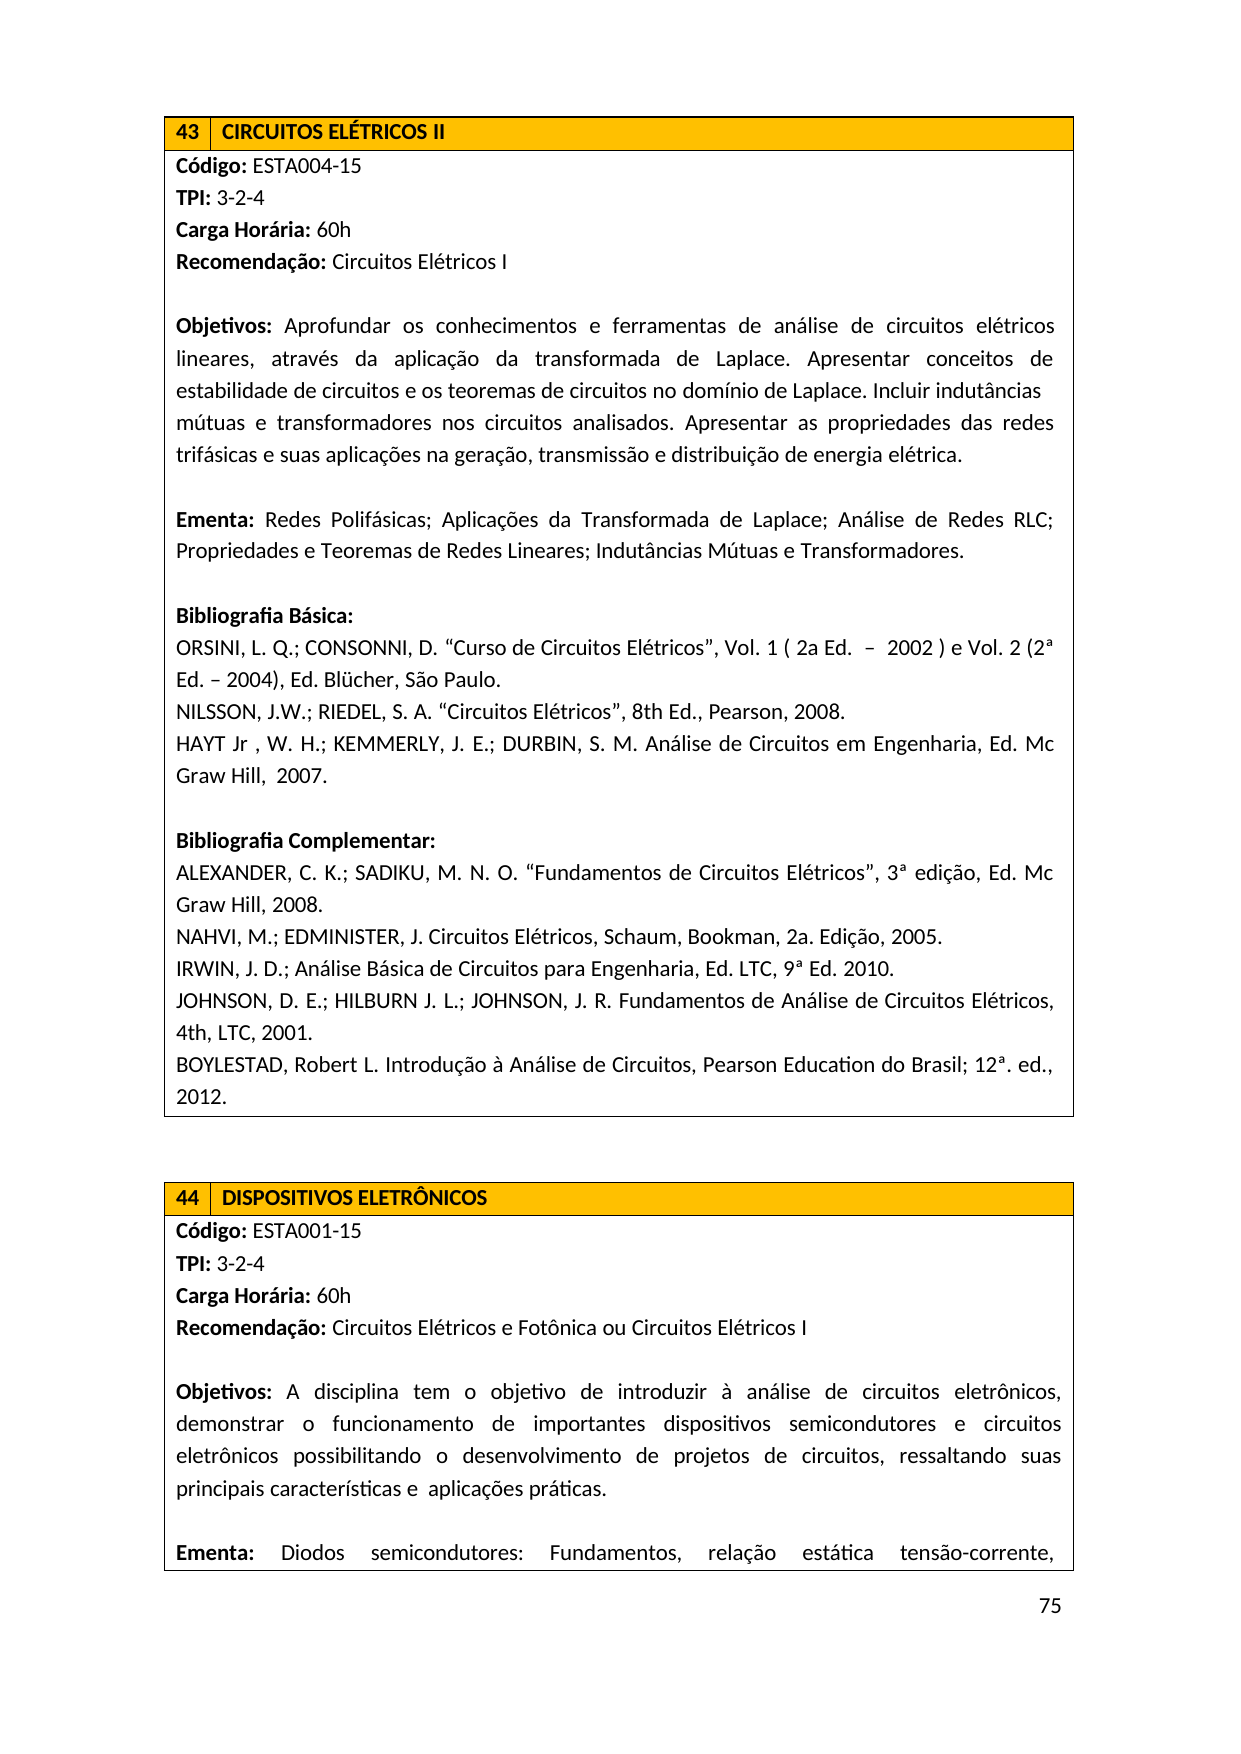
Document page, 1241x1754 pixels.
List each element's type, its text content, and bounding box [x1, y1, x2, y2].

table_header 44 [165, 1183, 210, 1215]
table_cell Código: ESTA001-15 TPI: 3-2-4 Carga Horária: 60h Recomendação: Circuitos Elétricos e Fotônica ou Circuitos Elétricos I Objetivos: A disciplina tem o objetivo de introduzir à análise de circuitos eletrônicos, demonstrar o funcionamento de importantes dispositivos semicondutores e circuitos eletrônicos possibilitando o desenvolvimento de projetos de circuitos, ressaltando suas principais características e aplicações práticas. Ementa: Diodos semicondutores: Fundamentos, relação estática tensão-corrente, [165, 1216, 1073, 1570]
table_cell Código: ESTA004-15 TPI: 3-2-4 Carga Horária: 60h Recomendação: Circuitos Elétricos I Objetivos: Aprofundar os conhecimentos e ferramentas de análise de circuitos elétricos lineares, através da aplicação da transformada de Laplace. Apresentar conceitos de estabilidade de circuitos e os teoremas de circuitos no domínio de Laplace. Incluir indutâncias mútuas e transformadores nos circuitos analisados. Apresentar as propriedades das redes trifásicas e suas aplicações na geração, transmissão e distribuição de energia elétrica. Ementa: Redes Polifásicas; Aplicações da Transformada de Laplace; Análise de Redes RLC; Propriedades e Teoremas de Redes Lineares; Indutâncias Mútuas e Transformadores. Bibliografia Básica: ORSINI, L. Q.; CONSONNI, D. “Curso de Circuitos Elétricos”, Vol. 1 ( 2a Ed. – 2002 ) e Vol. 2 (2ª Ed. – 2004), Ed. Blücher, São Paulo. NILSSON, J.W.; RIEDEL, S. A. “Circuitos Elétricos”, 8th Ed., Pearson, 2008. HAYT Jr , W. H.; KEMMERLY, J. E.; DURBIN, S. M. Análise de Circuitos em Engenharia, Ed. Mc Graw Hill, 2007. Bibliografia Complementar: ALEXANDER, C. K.; SADIKU, M. N. O. “Fundamentos de Circuitos Elétricos”, 3ª edição, Ed. Mc Graw Hill, 2008. NAHVI, M.; EDMINISTER, J. Circuitos Elétricos, Schaum, Bookman, 2a. Edição, 2005. IRWIN, J. D.; Análise Básica de Circuitos para Engenharia, Ed. LTC, 9ª Ed. 2010. JOHNSON, D. E.; HILBURN J. L.; JOHNSON, J. R. Fundamentos de Análise de Circuitos Elétricos, 4th, LTC, 2001. BOYLESTAD, Robert L. Introdução à Análise de Circuitos, Pearson Education do Brasil; 12ª. ed., 2012. [165, 151, 1073, 1116]
table_header CIRCUITOS ELÉTRICOS II [211, 118, 1073, 150]
table_header 43 [165, 118, 210, 150]
table_header DISPOSITIVOS ELETRÔNICOS [211, 1183, 1073, 1215]
